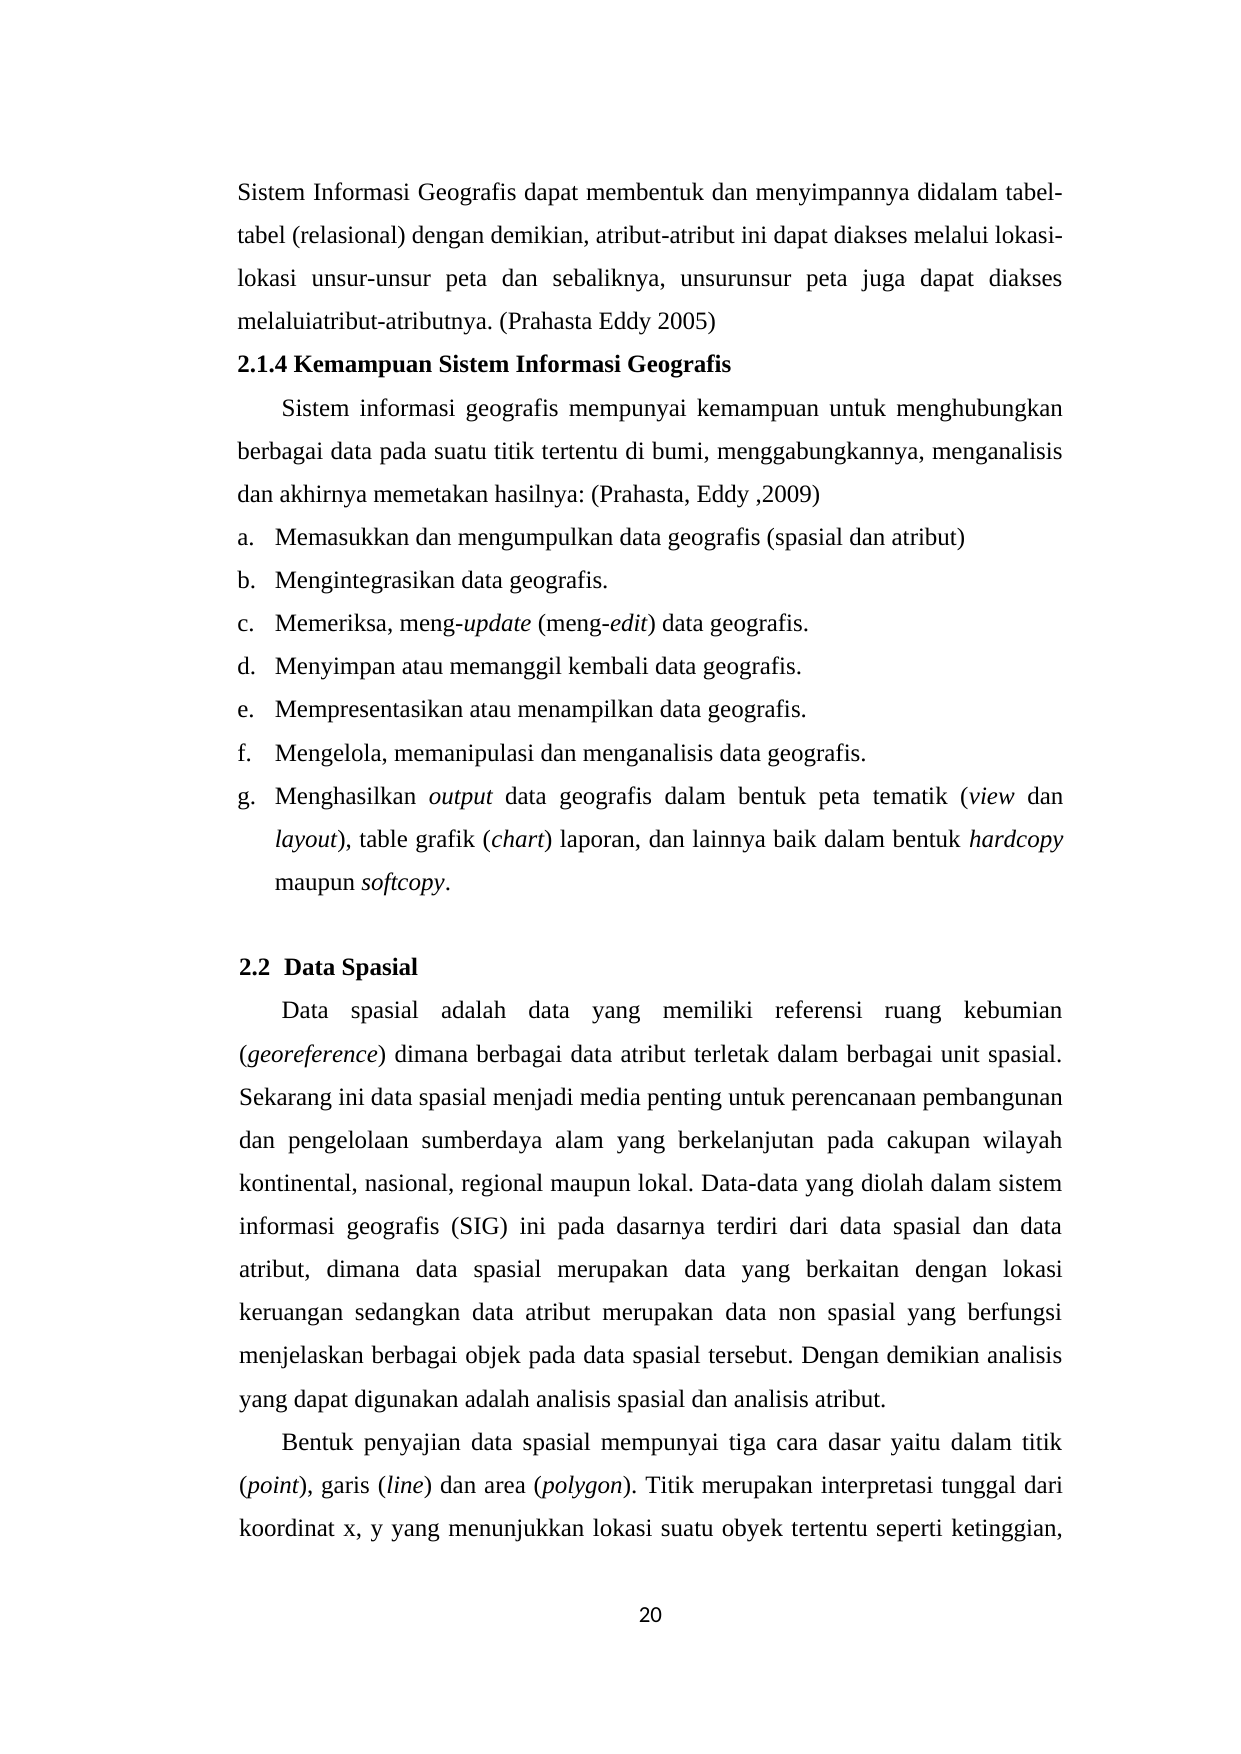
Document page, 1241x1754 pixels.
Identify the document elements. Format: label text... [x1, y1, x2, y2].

list Memeriksa, meng-update (meng-edit) data geografis. [237, 608, 1063, 637]
text Sistem informasi geografis mempunyai kemampuan untuk menghubungkan berbagai data pada suatu titik tertentu di bumi, menggabungkannya, menganalisis dan akhirnya memetakan hasilnya: (Prahasta, Eddy ,2009) [237, 393, 1063, 508]
list Mengintegrasikan data geografis. [237, 565, 1063, 594]
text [237, 177, 1063, 335]
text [239, 1427, 1063, 1542]
list Mempresentasikan atau menampilkan data geografis. [237, 694, 1063, 723]
list Menyimpan atau memanggil kembali data geografis. [237, 651, 1063, 680]
text Data spasial adalah data yang memiliki referensi ruang kebumian (georeference) dimana berbagai data atribut terletak dalam berbagai unit spasial. Sekarang ini data spasial menjadi media penting untuk perencanaan pembangunan dan pengelolaan sumberdaya alam yang berkelanjutan pada cakupan wilayah kontinental, nasional, regional maupun lokal. Data-data yang diolah dalam sistem informasi geografis (SIG) ini pada dasarnya terdiri dari data spasial dan data atribut, dimana data spasial merupakan data yang berkaitan dengan lokasi keruangan sedangkan data atribut merupakan data non spasial yang berfungsi menjelaskan berbagai objek pada data spasial tersebut. Dengan demikian analisis yang dapat digunakan adalah analisis spasial dan analisis atribut. [239, 996, 1063, 1412]
list Memasukkan dan mengumpulkan data geografis (spasial dan atribut) [237, 522, 1063, 551]
list Kemampuan Sistem Informasi Geografis [237, 349, 1063, 378]
list Menghasilkan output data geografis dalam bentuk peta tematik (view dan layout), table grafik (chart) laporan, dan lainnya baik dalam bentuk hardcopy maupun softcopy. [237, 781, 1063, 896]
list Data Spasial [239, 952, 1063, 981]
list Mengelola, memanipulasi dan menganalisis data geografis. [237, 738, 1063, 766]
